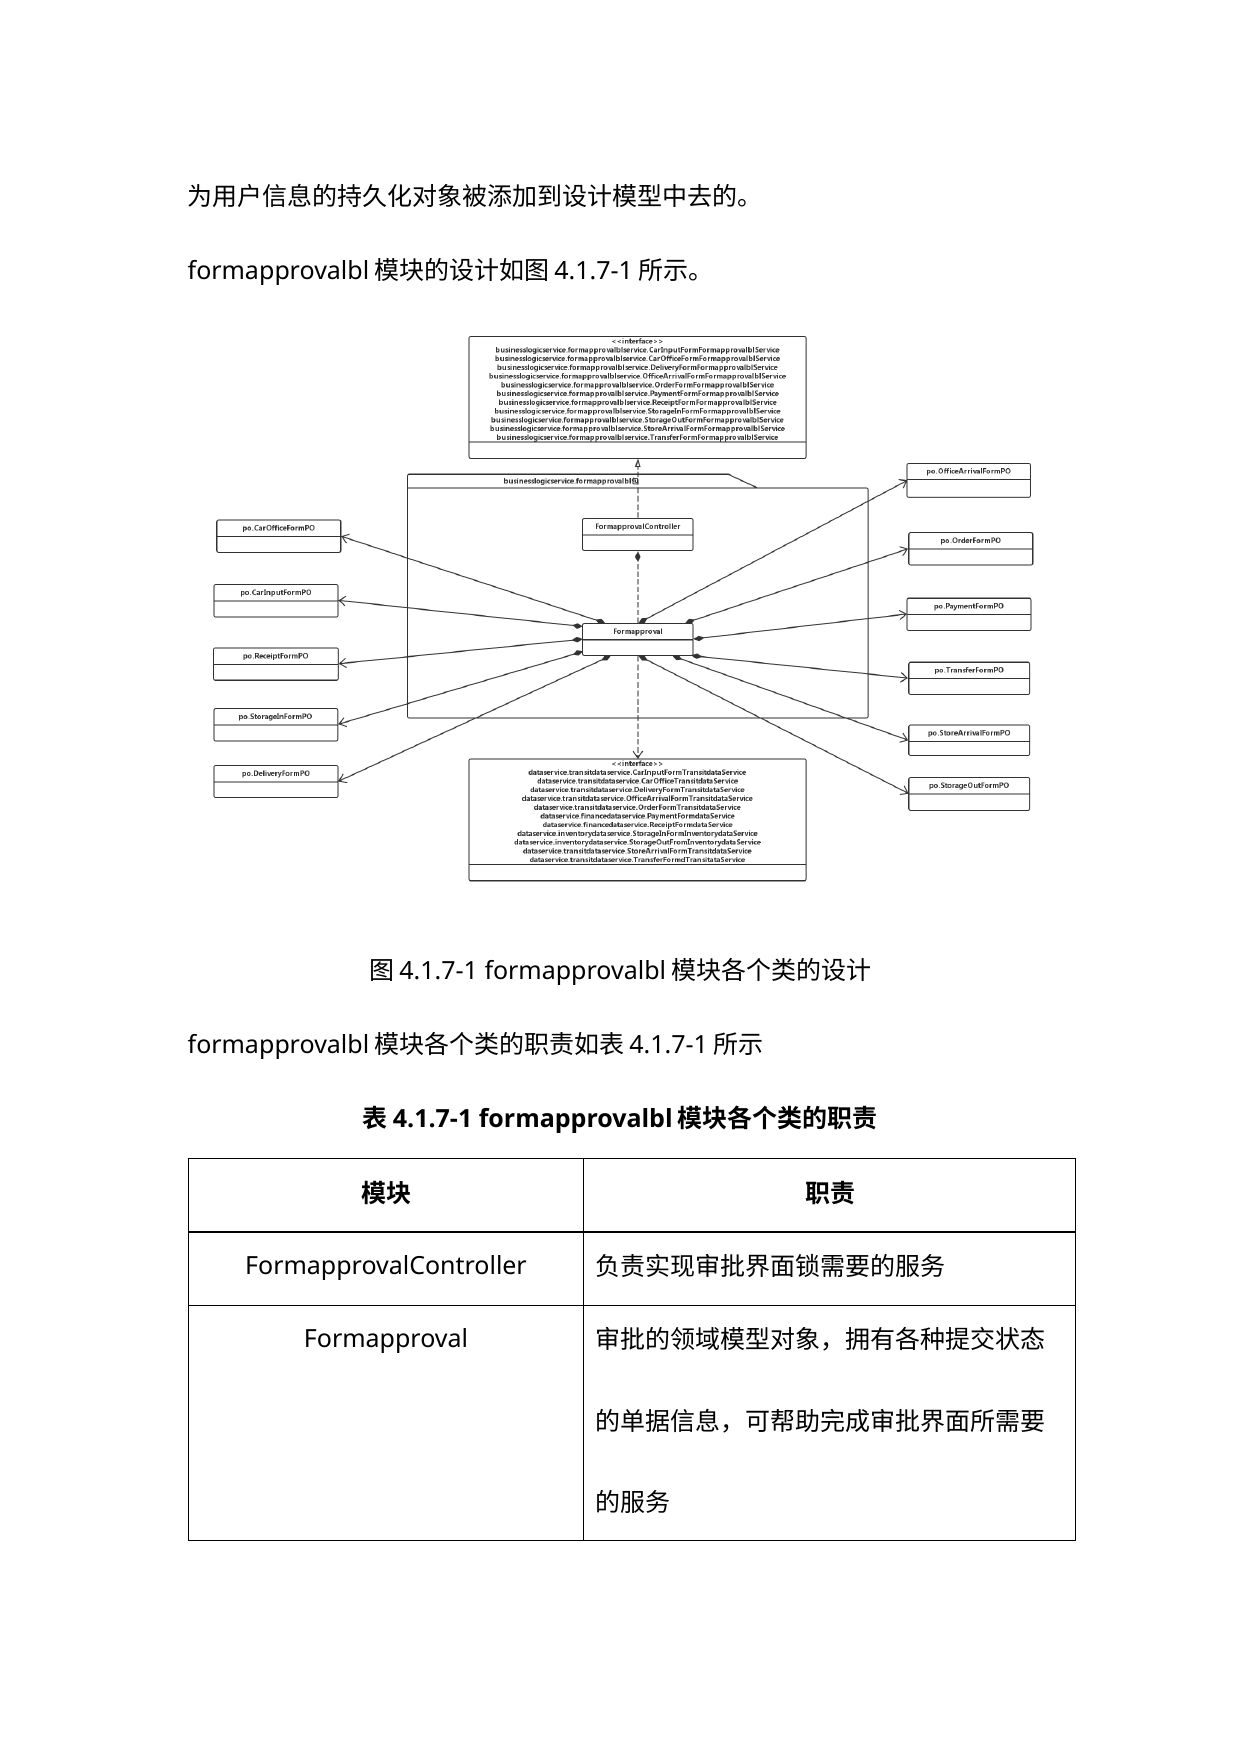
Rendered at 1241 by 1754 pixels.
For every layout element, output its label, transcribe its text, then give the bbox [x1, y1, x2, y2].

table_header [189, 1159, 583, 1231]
text formapprovalbl模块的设计如图4.1.7-1所示。 [187, 236, 1053, 301]
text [187, 162, 1053, 227]
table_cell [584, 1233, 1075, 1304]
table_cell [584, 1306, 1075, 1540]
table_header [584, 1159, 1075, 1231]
text 图4.1.7-1 formapprovalbl模块各个类的设计 [187, 936, 1053, 1001]
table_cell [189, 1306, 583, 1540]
text 表4.1.7-1 formapprovalbl模块各个类的职责 [187, 1084, 1053, 1149]
text formapprovalbl模块各个类的职责如表4.1.7-1所示 [187, 1010, 1053, 1075]
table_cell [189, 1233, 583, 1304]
picture [187, 310, 1050, 898]
